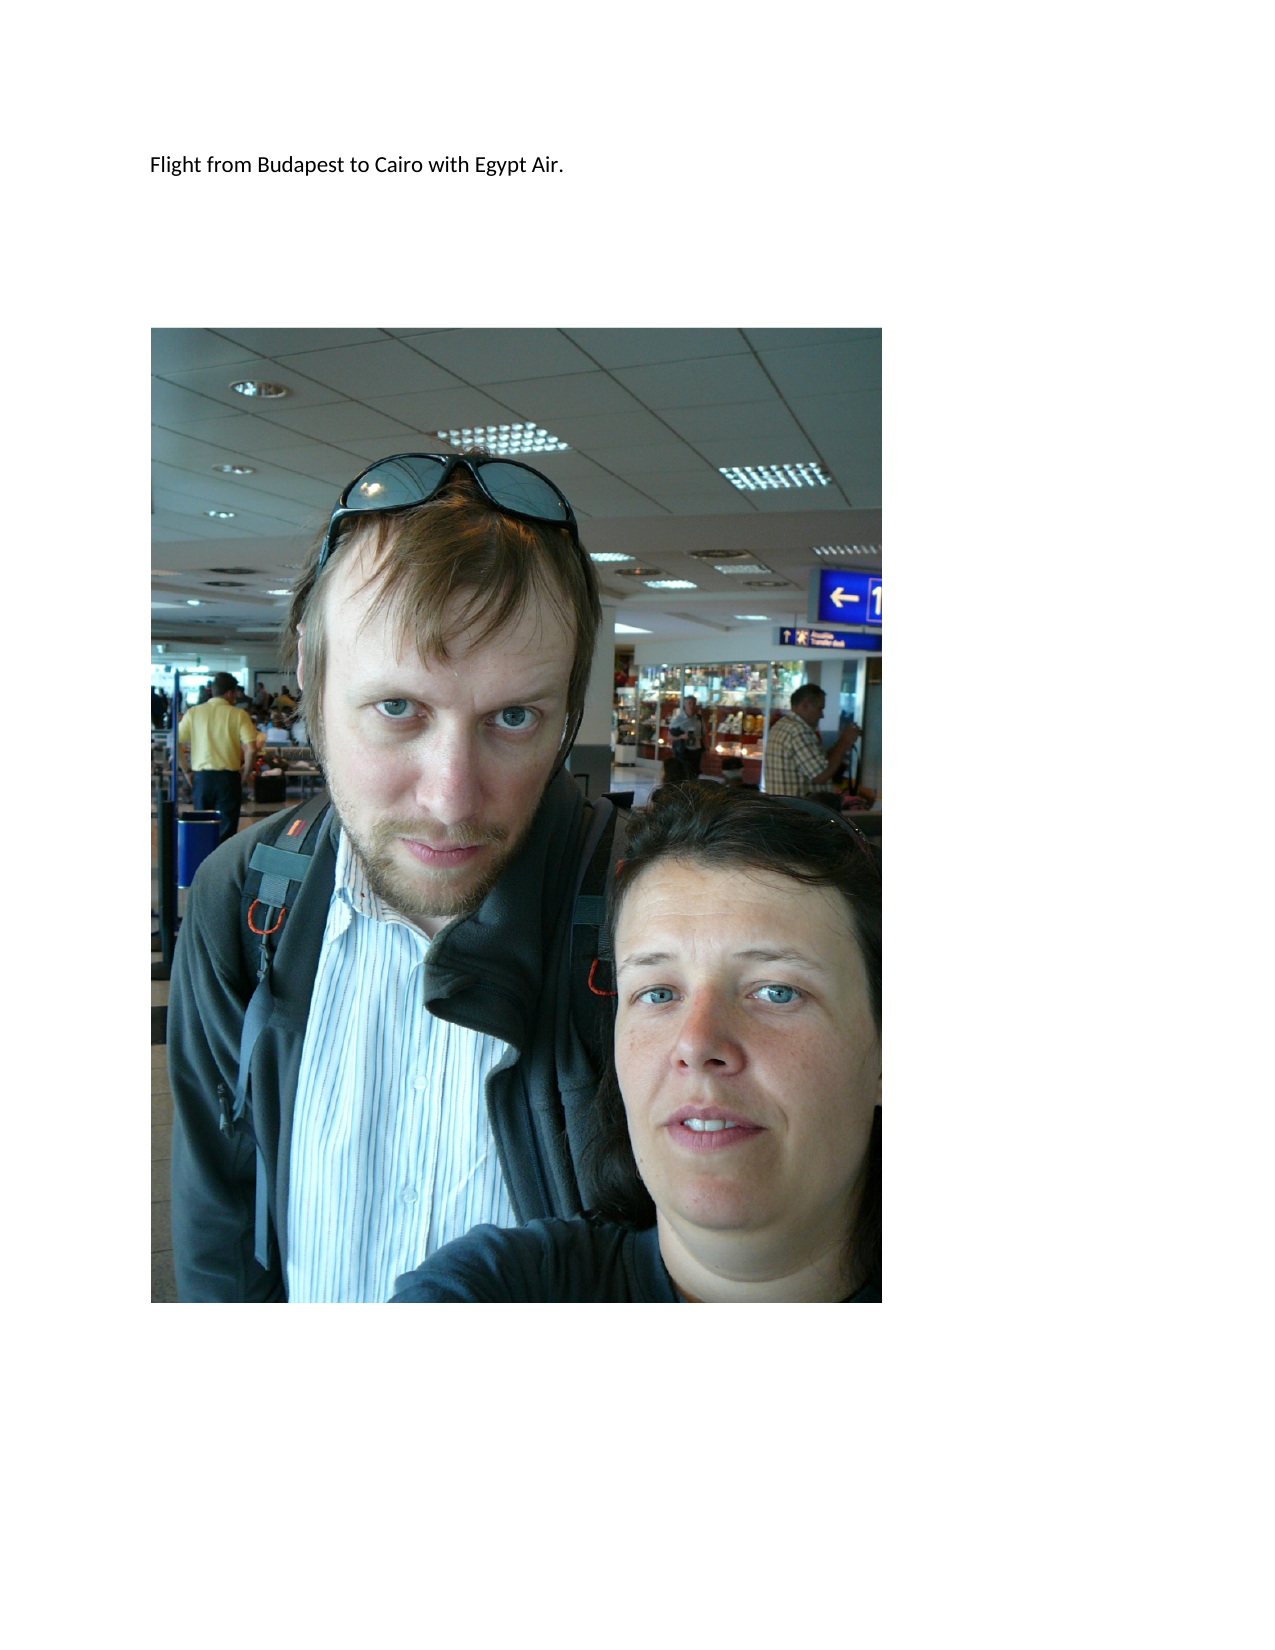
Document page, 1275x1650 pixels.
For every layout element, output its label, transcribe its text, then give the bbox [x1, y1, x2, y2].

text Flight from Budapest to Cairo with Egypt Air. [150, 150, 1125, 178]
picture [151, 329, 882, 1302]
